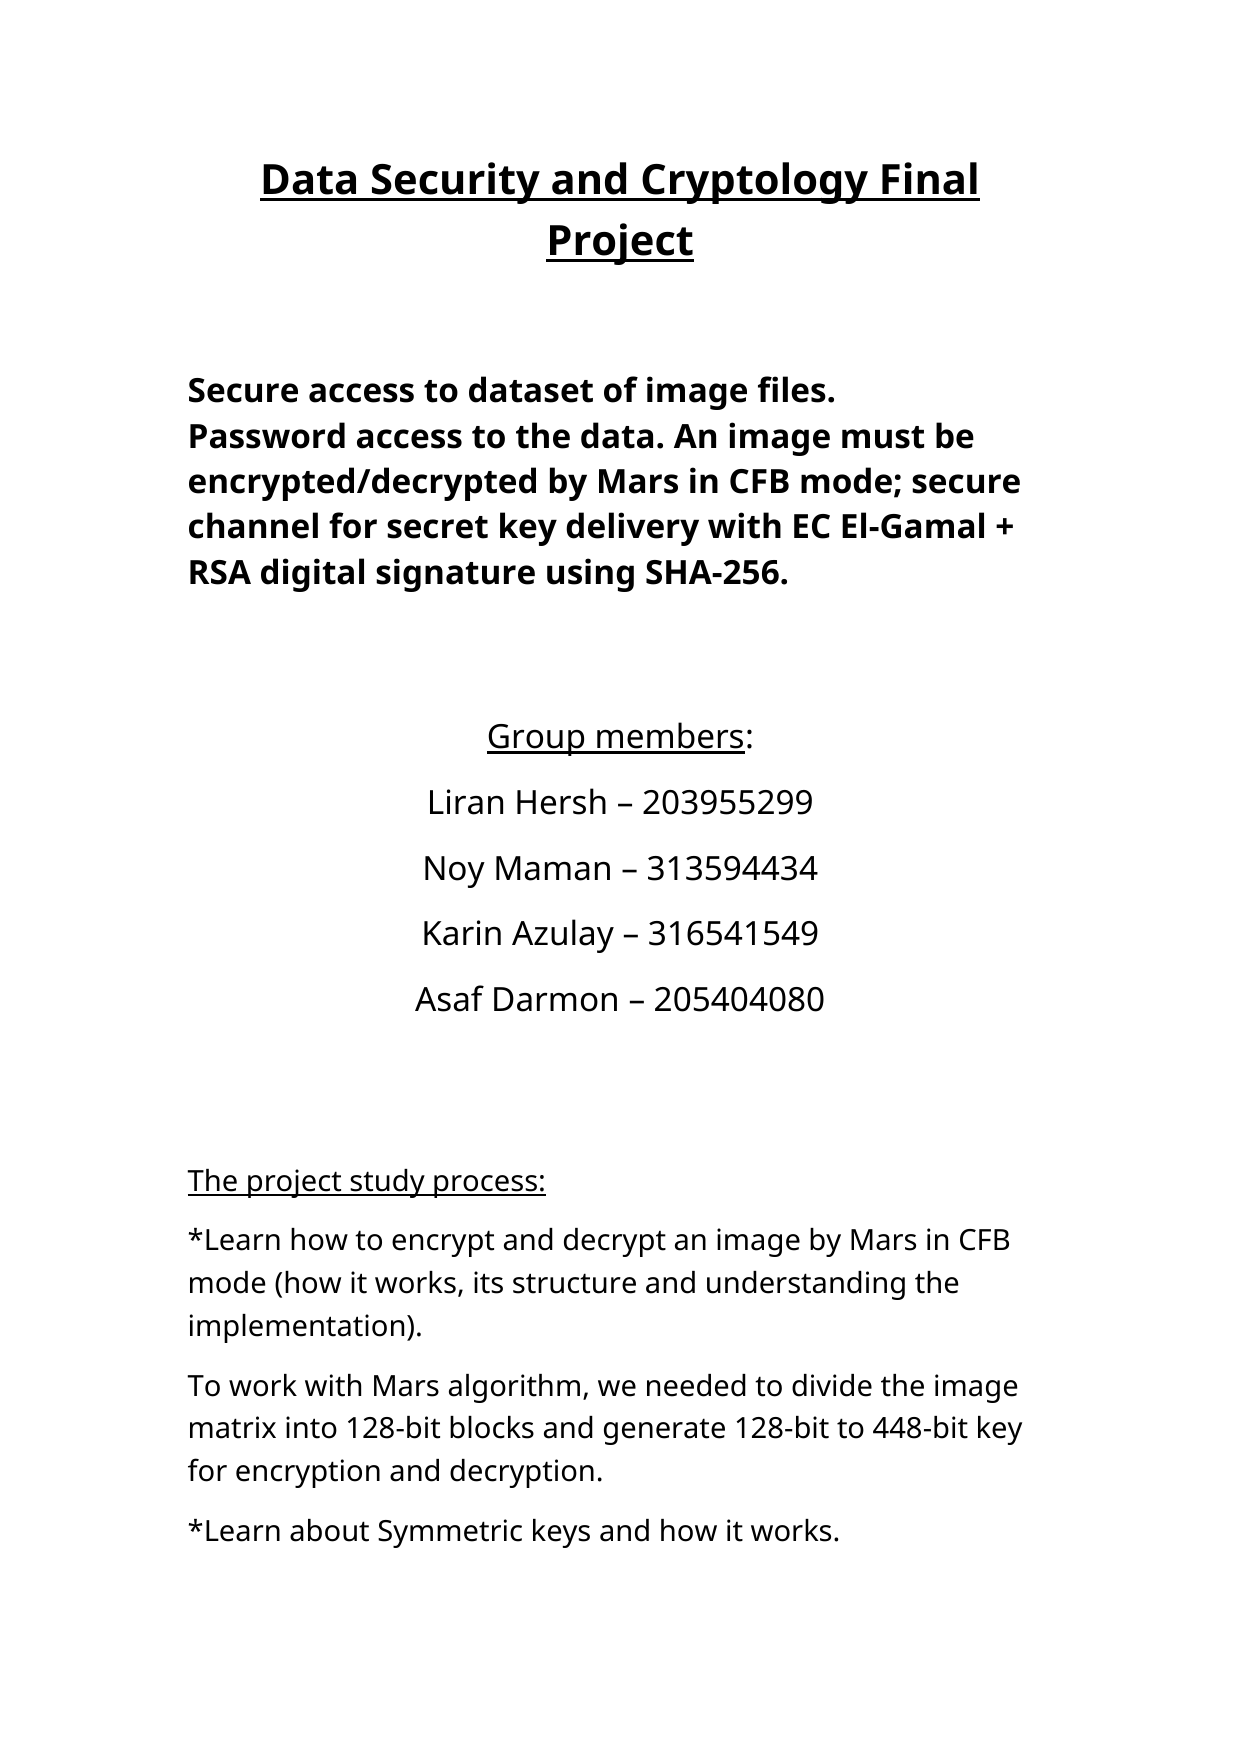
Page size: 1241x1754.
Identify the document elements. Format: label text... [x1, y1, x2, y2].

text Group members: [187, 713, 1053, 758]
text Noy Maman – 313594434 [187, 844, 1053, 890]
text The project study process: [187, 1160, 1053, 1200]
text *Learn how to encrypt and decrypt an image by Mars in CFB mode (how it works, its structure and understanding the implementation). [187, 1220, 1053, 1345]
text Asaf Darmon – 205404080 [187, 976, 1053, 1021]
text Secure access to dataset of image files. [187, 367, 1053, 412]
text To work with Mars algorithm, we needed to divide the image matrix into 128-bit blocks and generate 128-bit to 448-bit key for encryption and decryption. [187, 1365, 1053, 1490]
text Liran Hersh – 203955299 [187, 779, 1053, 824]
text Data Security and Cryptology Final Project [187, 150, 1053, 268]
text *Learn about Symmetric keys and how it works. [187, 1510, 1053, 1549]
text Karin Azulay – 316541549 [187, 910, 1053, 955]
text Password access to the data. An image must be encrypted/decrypted by Mars in CFB mode; secure channel for secret key delivery with EC El-Gamal + RSA digital signature using SHA-256. [187, 412, 1053, 594]
